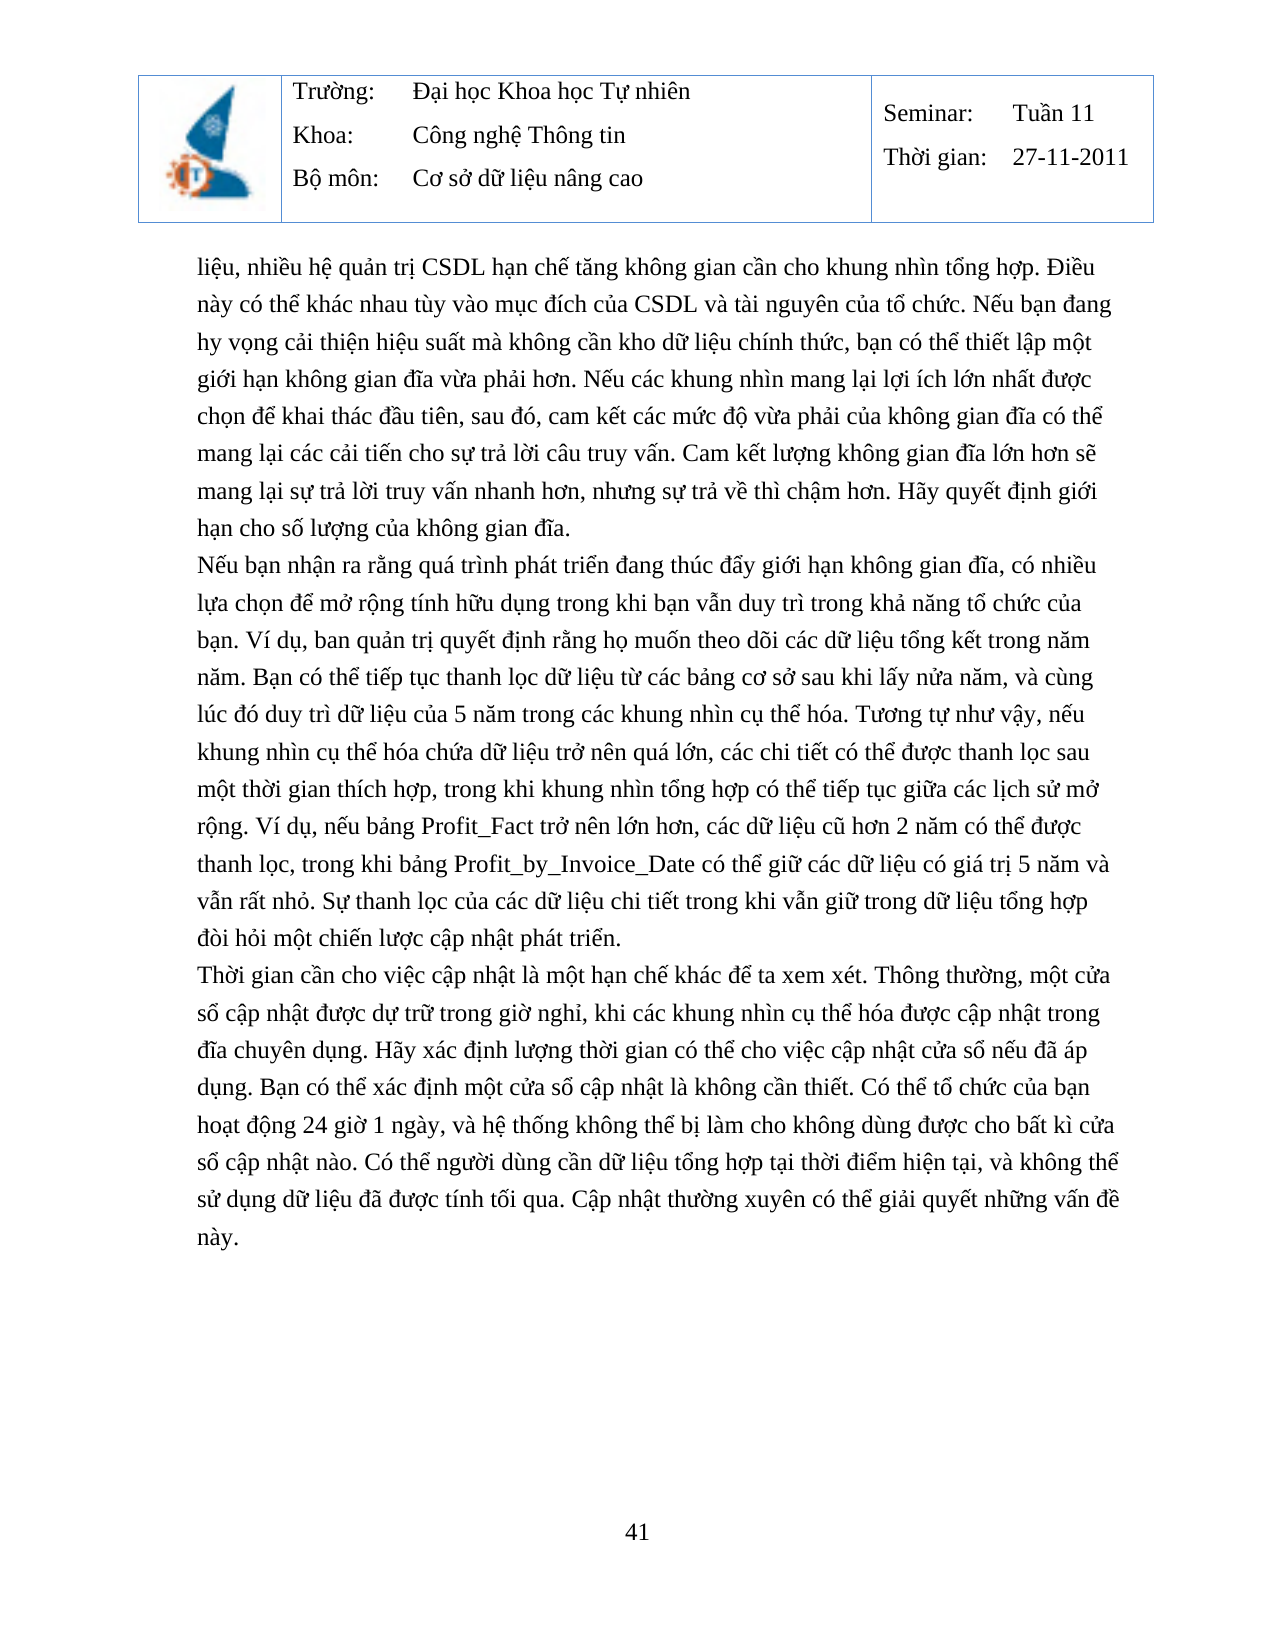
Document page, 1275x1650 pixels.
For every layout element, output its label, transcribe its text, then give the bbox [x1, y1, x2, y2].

list Nếu bạn nhận ra rằng quá trình phát triển đang thúc đẩy giới hạn không gian đĩa, có nhiều lựa chọn để mở rộng tính hữu dụng trong khi bạn vẫn duy trì trong khả năng tổ chức của bạn. Ví dụ, ban quản trị quyết định rằng họ muốn theo dõi các dữ liệu tổng kết trong năm năm. Bạn có thể tiếp tục thanh lọc dữ liệu từ các bảng cơ sở sau khi lấy nửa năm, và cùng lúc đó duy trì dữ liệu của 5 năm trong các khung nhìn cụ thể hóa. Tương tự như vậy, nếu khung nhìn cụ thể hóa chứa dữ liệu trở nên quá lớn, các chi tiết có thể được thanh lọc sau một thời gian thích hợp, trong khi khung nhìn tổng hợp có thể tiếp tục giữa các lịch sử mở rộng. Ví dụ, nếu bảng Profit_Fact trở nên lớn hơn, các dữ liệu cũ hơn 2 năm có thể được thanh lọc, trong khi bảng Profit_by_Invoice_Date có thể giữ các dữ liệu có giá trị 5 năm và vẫn rất nhỏ. Sự thanh lọc của các dữ liệu chi tiết trong khi vẫn giữ trong dữ liệu tổng hợp đòi hỏi một chiến lược cập nhật phát triển. [197, 550, 1125, 952]
list Thời gian cần cho việc cập nhật là một hạn chế khác để ta xem xét. Thông thường, một cửa sổ cập nhật được dự trữ trong giờ nghỉ, khi các khung nhìn cụ thể hóa được cập nhật trong đĩa chuyên dụng. Hãy xác định lượng thời gian có thể cho việc cập nhật cửa sổ nếu đã áp dụng. Bạn có thể xác định một cửa sổ cập nhật là không cần thiết. Có thể tổ chức của bạn hoạt động 24 giờ 1 ngày, và hệ thống không thể bị làm cho không dùng được cho bất kì cửa sổ cập nhật nào. Có thể người dùng cần dữ liệu tổng hợp tại thời điểm hiện tại, và không thể sử dụng dữ liệu đã được tính tối qua. Cập nhật thường xuyên có thể giải quyết những vấn đề này. [197, 961, 1125, 1250]
picture [159, 78, 266, 211]
